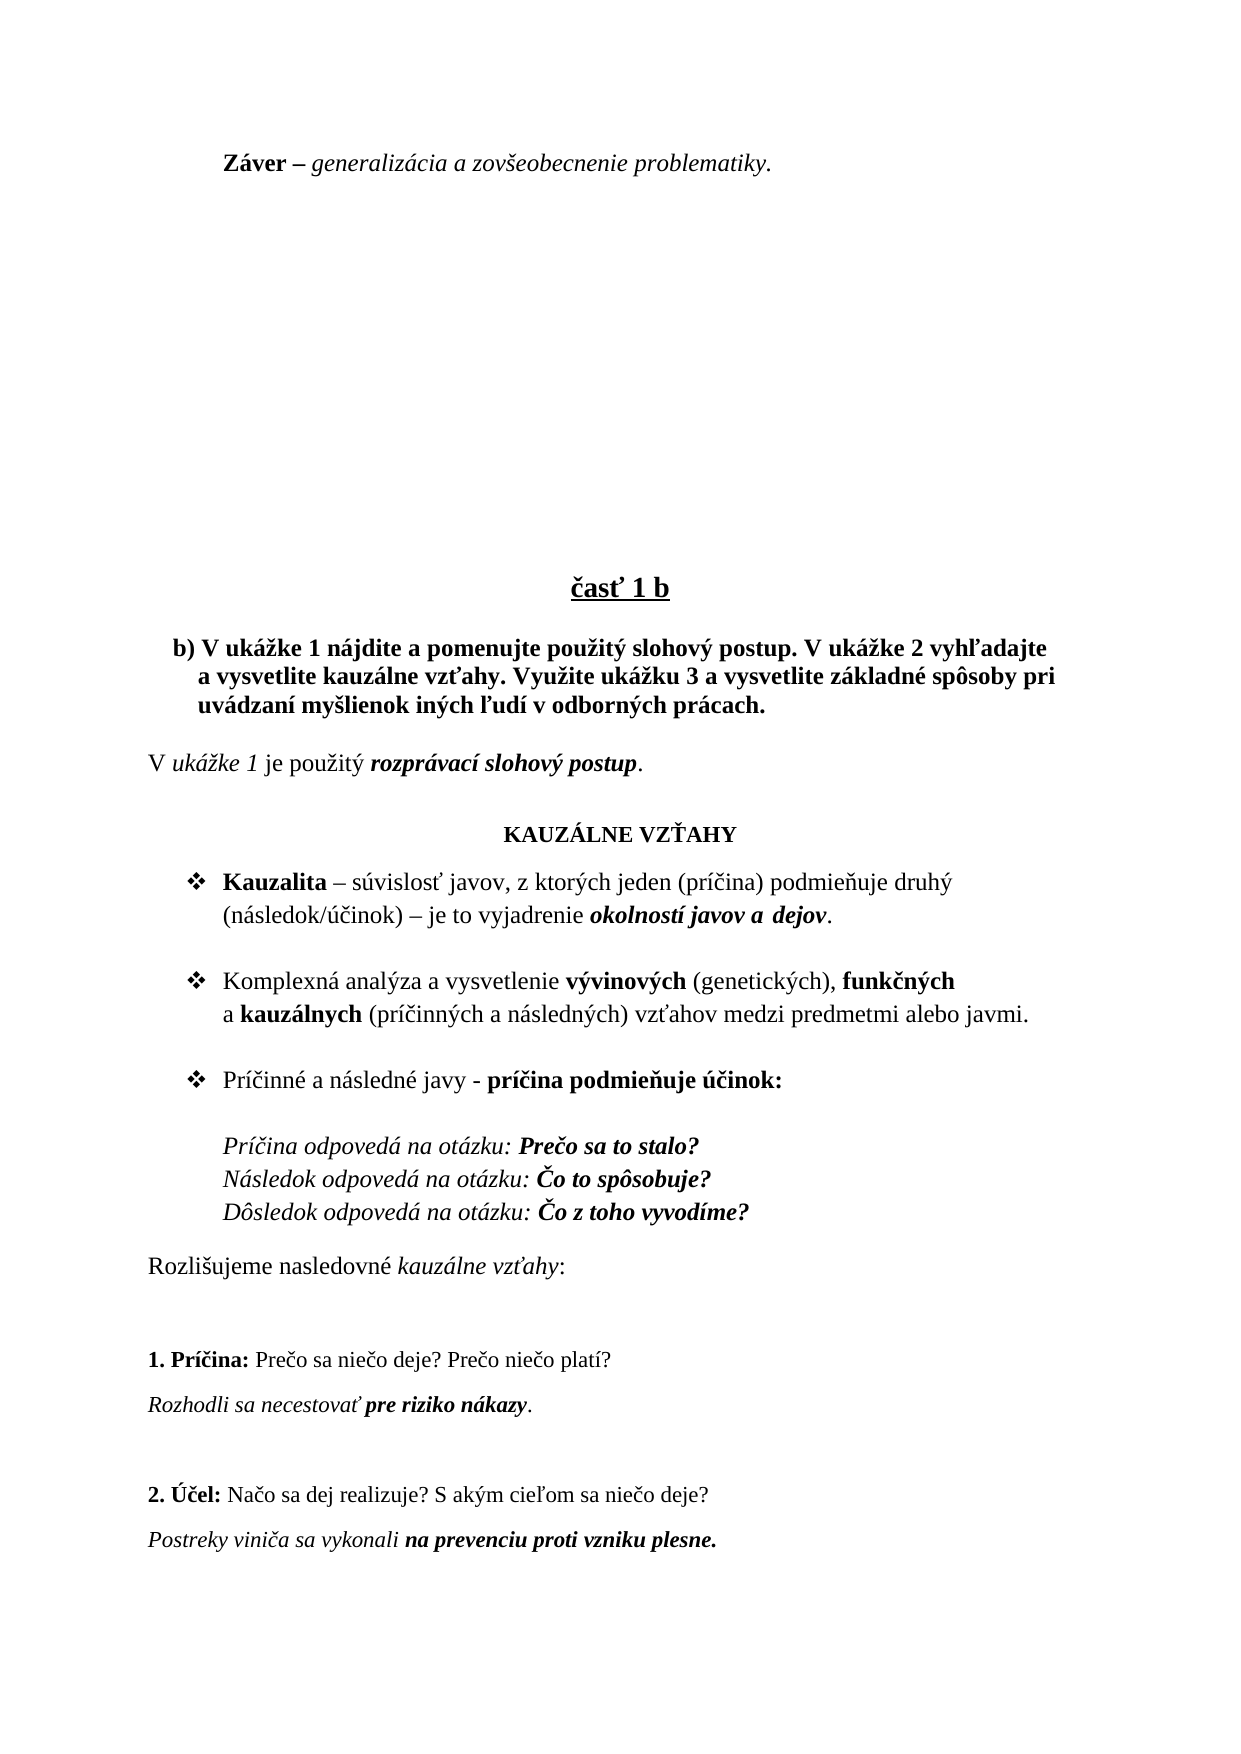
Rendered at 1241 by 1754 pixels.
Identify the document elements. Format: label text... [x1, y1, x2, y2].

text Rozlišujeme nasledovné kauzálne vzťahy: [148, 1251, 1093, 1279]
text 1. Príčina: Prečo sa niečo deje? Prečo niečo platí? [148, 1346, 1093, 1372]
text b) V ukážke 1 nájdite a pomenujte použitý slohový postup. V ukážke 2 vyhľadajte [148, 633, 1093, 661]
text Záver – generalizácia a zovšeobecnenie problematiky. [223, 148, 1093, 207]
list Dôsledok odpovedá na otázku: Čo z toho vyvodíme? [223, 1197, 1093, 1226]
text Rozhodli sa necestovať pre riziko nákazy. [148, 1391, 1093, 1418]
text časť 1 b [148, 570, 1093, 604]
text V ukážke 1 je použitý rozprávací slohový postup. [148, 748, 1093, 776]
list Následok odpovedá na otázku: Čo to spôsobuje? [223, 1164, 1093, 1193]
list Komplexná analýza a vysvetlenie vývinových (genetických), funkčných a kauzálnych (príčinných a následných) vzťahov medzi predmetmi alebo javmi. [185, 966, 1093, 1027]
text 2. Účel: Načo sa dej realizuje? S akým cieľom sa niečo deje? [148, 1481, 1093, 1508]
text uvádzaní myšlienok iných ľudí v odborných prácach. [148, 690, 1093, 719]
text KAUZÁLNE VZŤAHY [148, 822, 1093, 848]
text a vysvetlite kauzálne vzťahy. Využite ukážku 3 a vysvetlite základné spôsoby pri [148, 661, 1093, 690]
list Príčinné a následné javy - príčina podmieňuje účinok: [185, 1065, 1093, 1093]
list Príčina odpovedá na otázku: Prečo sa to stalo? [223, 1131, 1093, 1159]
text Postreky viniča sa vykonali na prevenciu proti vzniku plesne. [148, 1527, 1093, 1553]
list Kauzalita – súvislosť javov, z ktorých jeden (príčina) podmieňuje druhý (následok/účinok) – je to vyjadrenie okolností javov a dejov. [185, 867, 1093, 928]
